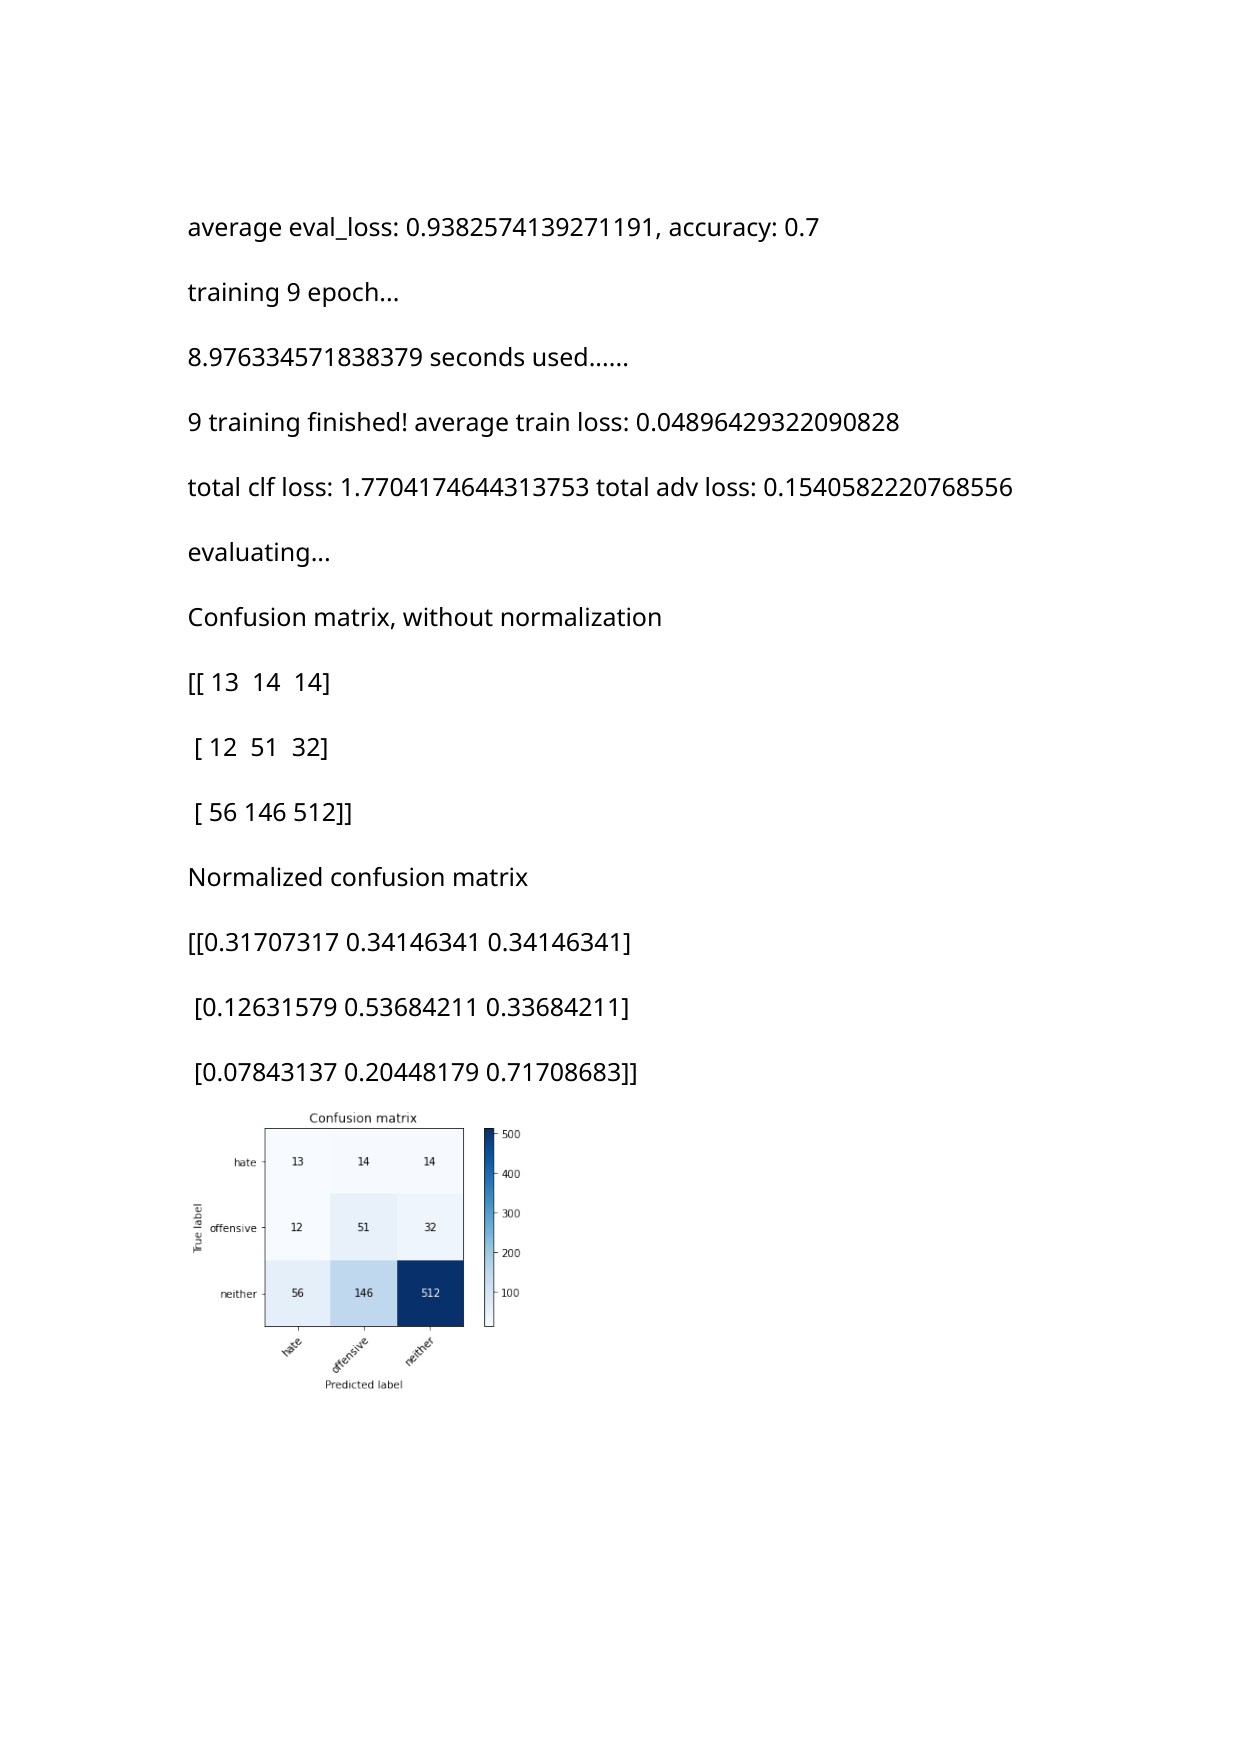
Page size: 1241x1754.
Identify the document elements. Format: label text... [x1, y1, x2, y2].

text total clf loss: 1.7704174644313753 total adv loss: 0.1540582220768556 [187, 454, 1053, 519]
text training 9 epoch... [187, 259, 1053, 324]
picture [187, 1105, 528, 1397]
text [0.07843137 0.20448179 0.71708683]] [187, 1039, 1053, 1104]
text [ 12 51 32] [187, 714, 1053, 779]
text [[0.31707317 0.34146341 0.34146341] [187, 909, 1053, 974]
text Normalized confusion matrix [187, 844, 1053, 909]
text evaluating... [187, 519, 1053, 584]
text [[ 13 14 14] [187, 649, 1053, 714]
text 8.976334571838379 seconds used...... [187, 324, 1053, 389]
text 9 training finished! average train loss: 0.04896429322090828 [187, 389, 1053, 454]
text [0.12631579 0.53684211 0.33684211] [187, 974, 1053, 1039]
text Confusion matrix, without normalization [187, 584, 1053, 649]
text average eval_loss: 0.9382574139271191, accuracy: 0.7 [187, 194, 1053, 259]
text [ 56 146 512]] [187, 779, 1053, 844]
